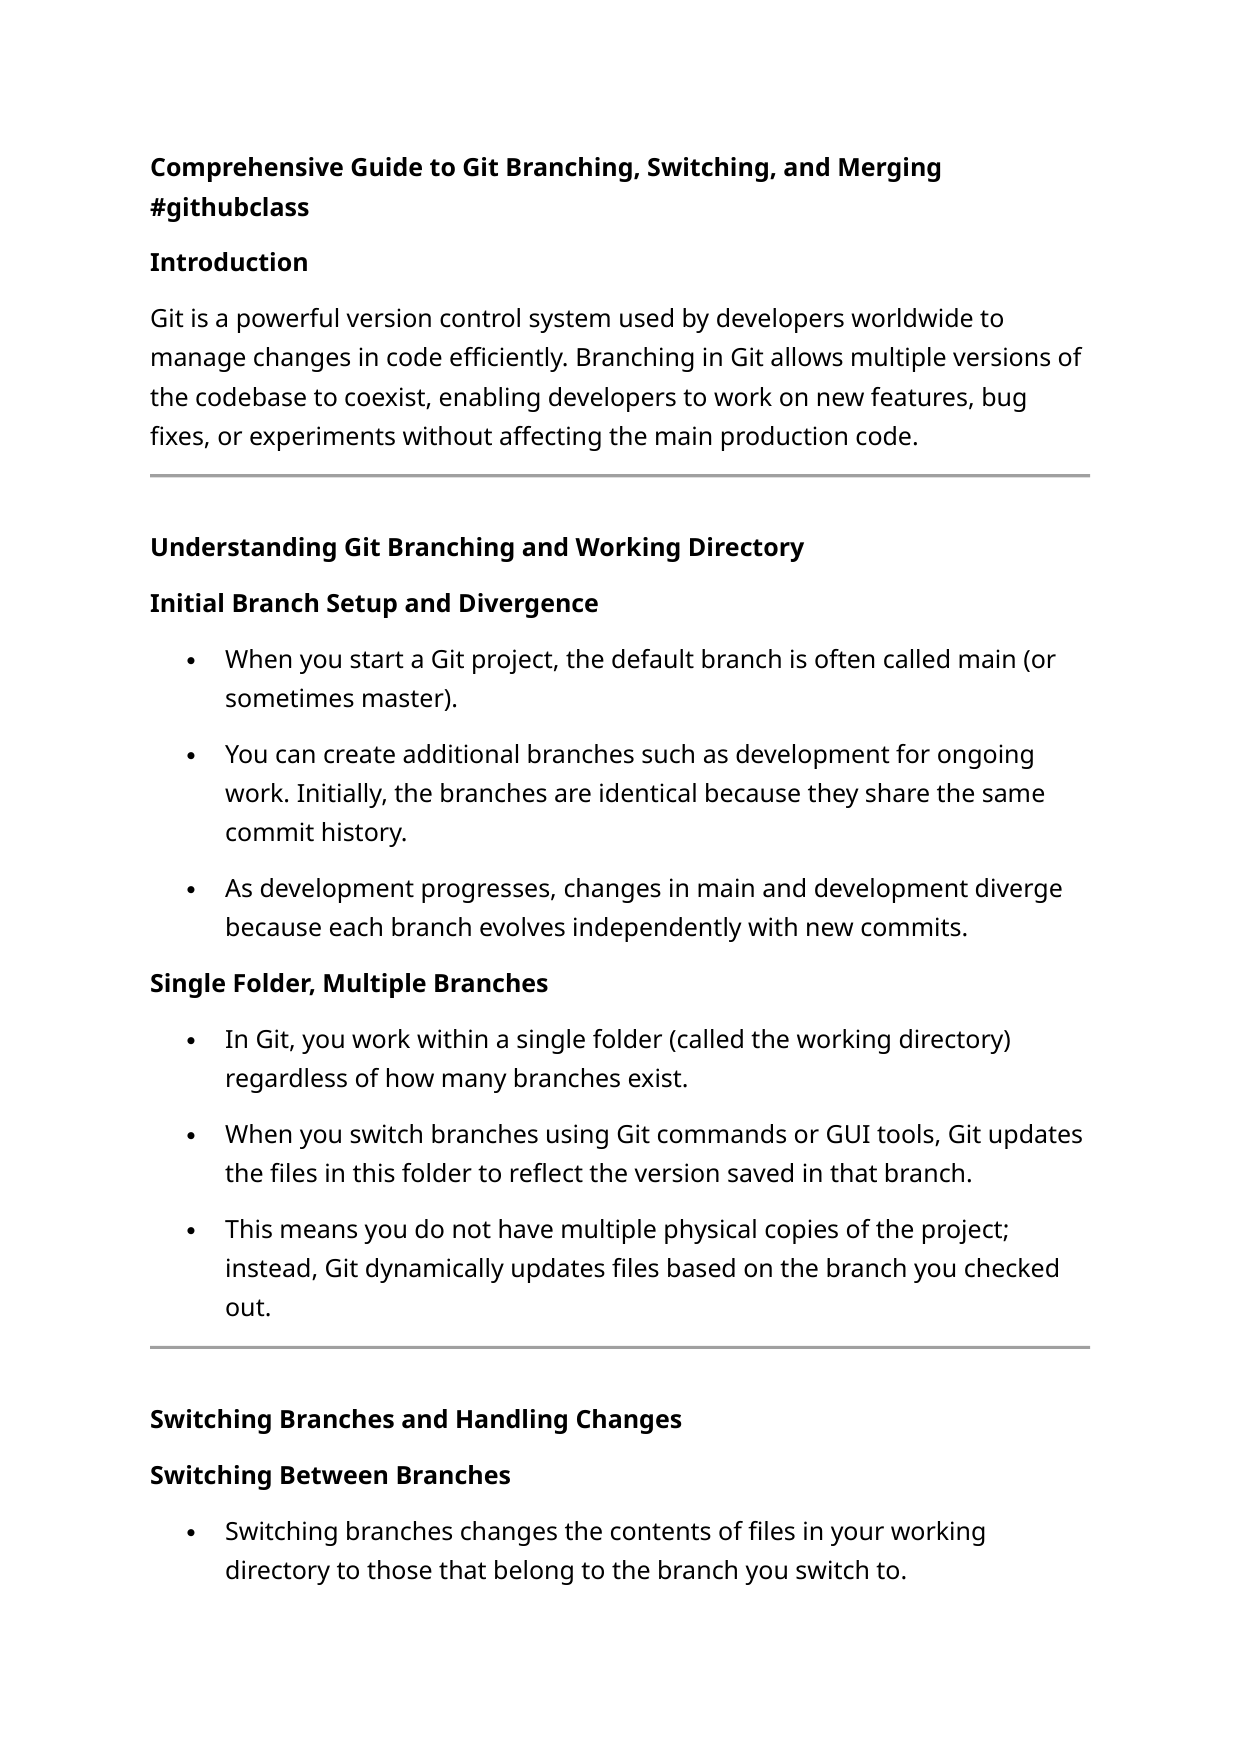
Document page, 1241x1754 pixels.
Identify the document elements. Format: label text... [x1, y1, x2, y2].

list You can create additional branches such as development for ongoing work. Initially, the branches are identical because they share the same commit history. [187, 737, 1090, 849]
text Switching Between Branches [150, 1457, 1090, 1492]
text Understanding Git Branching and Working Directory [150, 530, 1090, 564]
list When you start a Git project, the default branch is often called main (or sometimes master). [187, 642, 1090, 715]
list When you switch branches using Git commands or GUI tools, Git updates the files in this folder to reflect the version saved in that branch. [187, 1117, 1090, 1190]
text Initial Branch Setup and Divergence [150, 586, 1090, 620]
text Introduction [150, 245, 1090, 279]
list Switching branches changes the contents of files in your working directory to those that belong to the branch you switch to. [187, 1513, 1090, 1587]
list In Git, you work within a single folder (called the working directory) regardless of how many branches exist. [187, 1022, 1090, 1095]
list This means you do not have multiple physical copies of the project; instead, Git dynamically updates files based on the branch you checked out. [187, 1212, 1090, 1324]
text Comprehensive Guide to Git Branching, Switching, and Merging #githubclass [150, 150, 1090, 223]
list As development progresses, changes in main and development diverge because each branch evolves independently with new commits. [187, 871, 1090, 944]
text Single Folder, Multiple Branches [150, 966, 1090, 1000]
text Git is a powerful version control system used by developers worldwide to manage changes in code efficiently. Branching in Git allows multiple versions of the codebase to coexist, enabling developers to work on new features, bug fixes, or experiments without affecting the main production code. [150, 301, 1090, 452]
text Switching Branches and Handling Changes [150, 1402, 1090, 1436]
